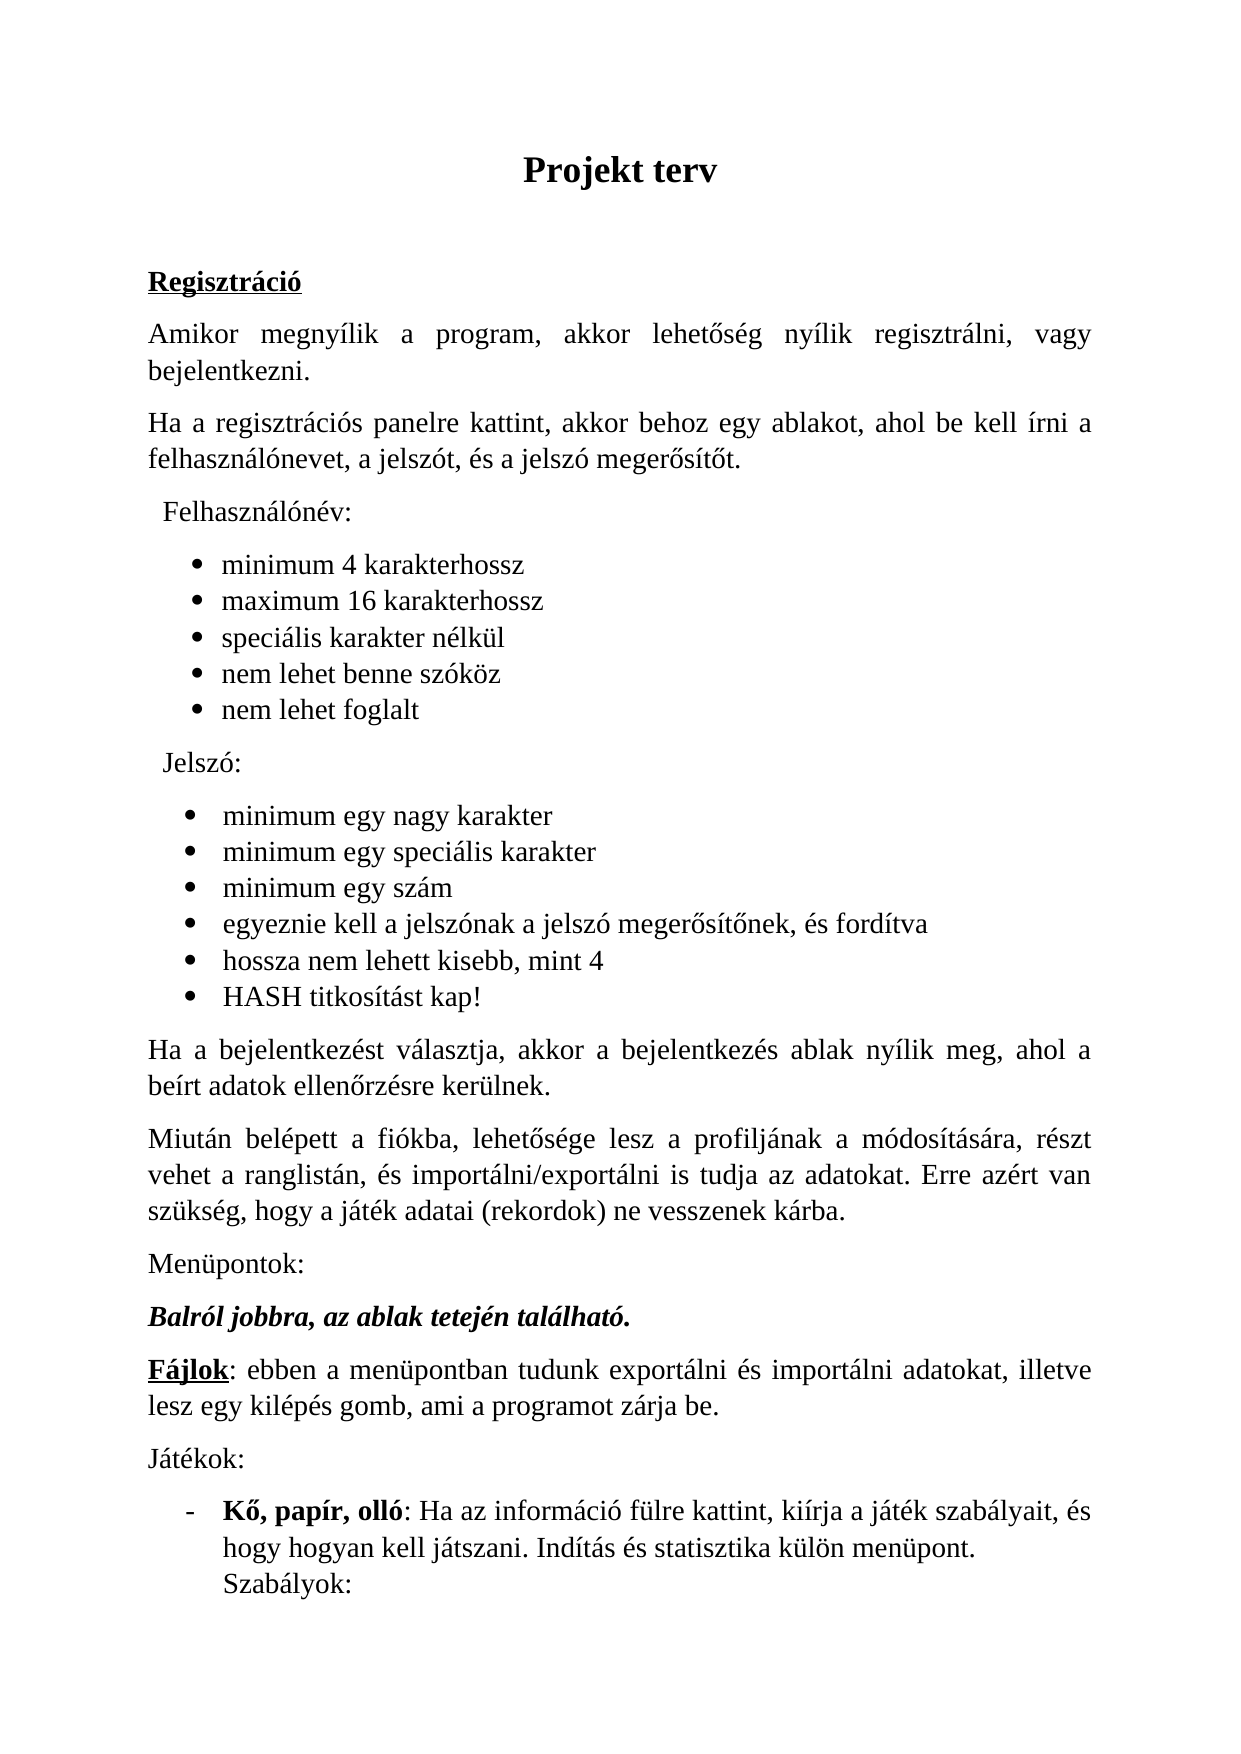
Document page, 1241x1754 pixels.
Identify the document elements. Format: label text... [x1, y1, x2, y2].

text Felhasználónév: [162, 494, 1093, 528]
list Kő, papír, olló: Ha az információ fülre kattint, kiírja a játék szabályait, és hogy hogyan kell játszani. Indítás és statisztika külön menüpont. [185, 1493, 1093, 1563]
text Ha a regisztrációs panelre kattint, akkor behoz egy ablakot, ahol be kell írni a felhasználónevet, a jelszót, és a jelszó megerősítőt. [148, 405, 1093, 475]
text Játékok: [148, 1441, 1093, 1474]
text Ha a bejelentkezést választja, akkor a bejelentkezés ablak nyílik meg, ahol a beírt adatok ellenőrzésre kerülnek. [148, 1032, 1093, 1102]
text Fájlok: ebben a menüpontban tudunk exportálni és importálni adatokat, illetve lesz egy kilépés gomb, ami a programot zárja be. [148, 1352, 1093, 1421]
text Miután belépett a fiókba, lehetősége lesz a profiljának a módosítására, részt vehet a ranglistán, és importálni/exportálni is tudja az adatokat. Erre azért van szükség, hogy a játék adatai (rekordok) ne vesszenek kárba. [148, 1121, 1093, 1227]
text Regisztráció [148, 264, 1093, 297]
text Amikor megnyílik a program, akkor lehetőség nyílik regisztrálni, vagy bejelentkezni. [148, 316, 1093, 386]
list minimum egy szám [185, 870, 1093, 904]
text Projekt terv [148, 148, 1093, 191]
list maximum 16 karakterhossz [192, 583, 1093, 617]
list hossza nem lehett kisebb, mint 4 [185, 943, 1093, 977]
list nem lehet benne szóköz [192, 656, 1093, 689]
list nem lehet foglalt [192, 692, 1093, 726]
list Szabályok: [223, 1566, 1093, 1599]
text Jelszó: [162, 745, 1093, 779]
list minimum 4 karakterhossz [192, 547, 1093, 581]
list egyeznie kell a jelszónak a jelszó megerősítőnek, és fordítva [185, 907, 1093, 940]
text Balról jobbra, az ablak tetején található. [148, 1299, 1093, 1332]
text Menüpontok: [148, 1246, 1093, 1280]
list speciális karakter nélkül [192, 620, 1093, 653]
list HASH titkosítást kap! [185, 979, 1093, 1013]
list minimum egy nagy karakter [185, 798, 1093, 832]
list minimum egy speciális karakter [185, 834, 1093, 868]
